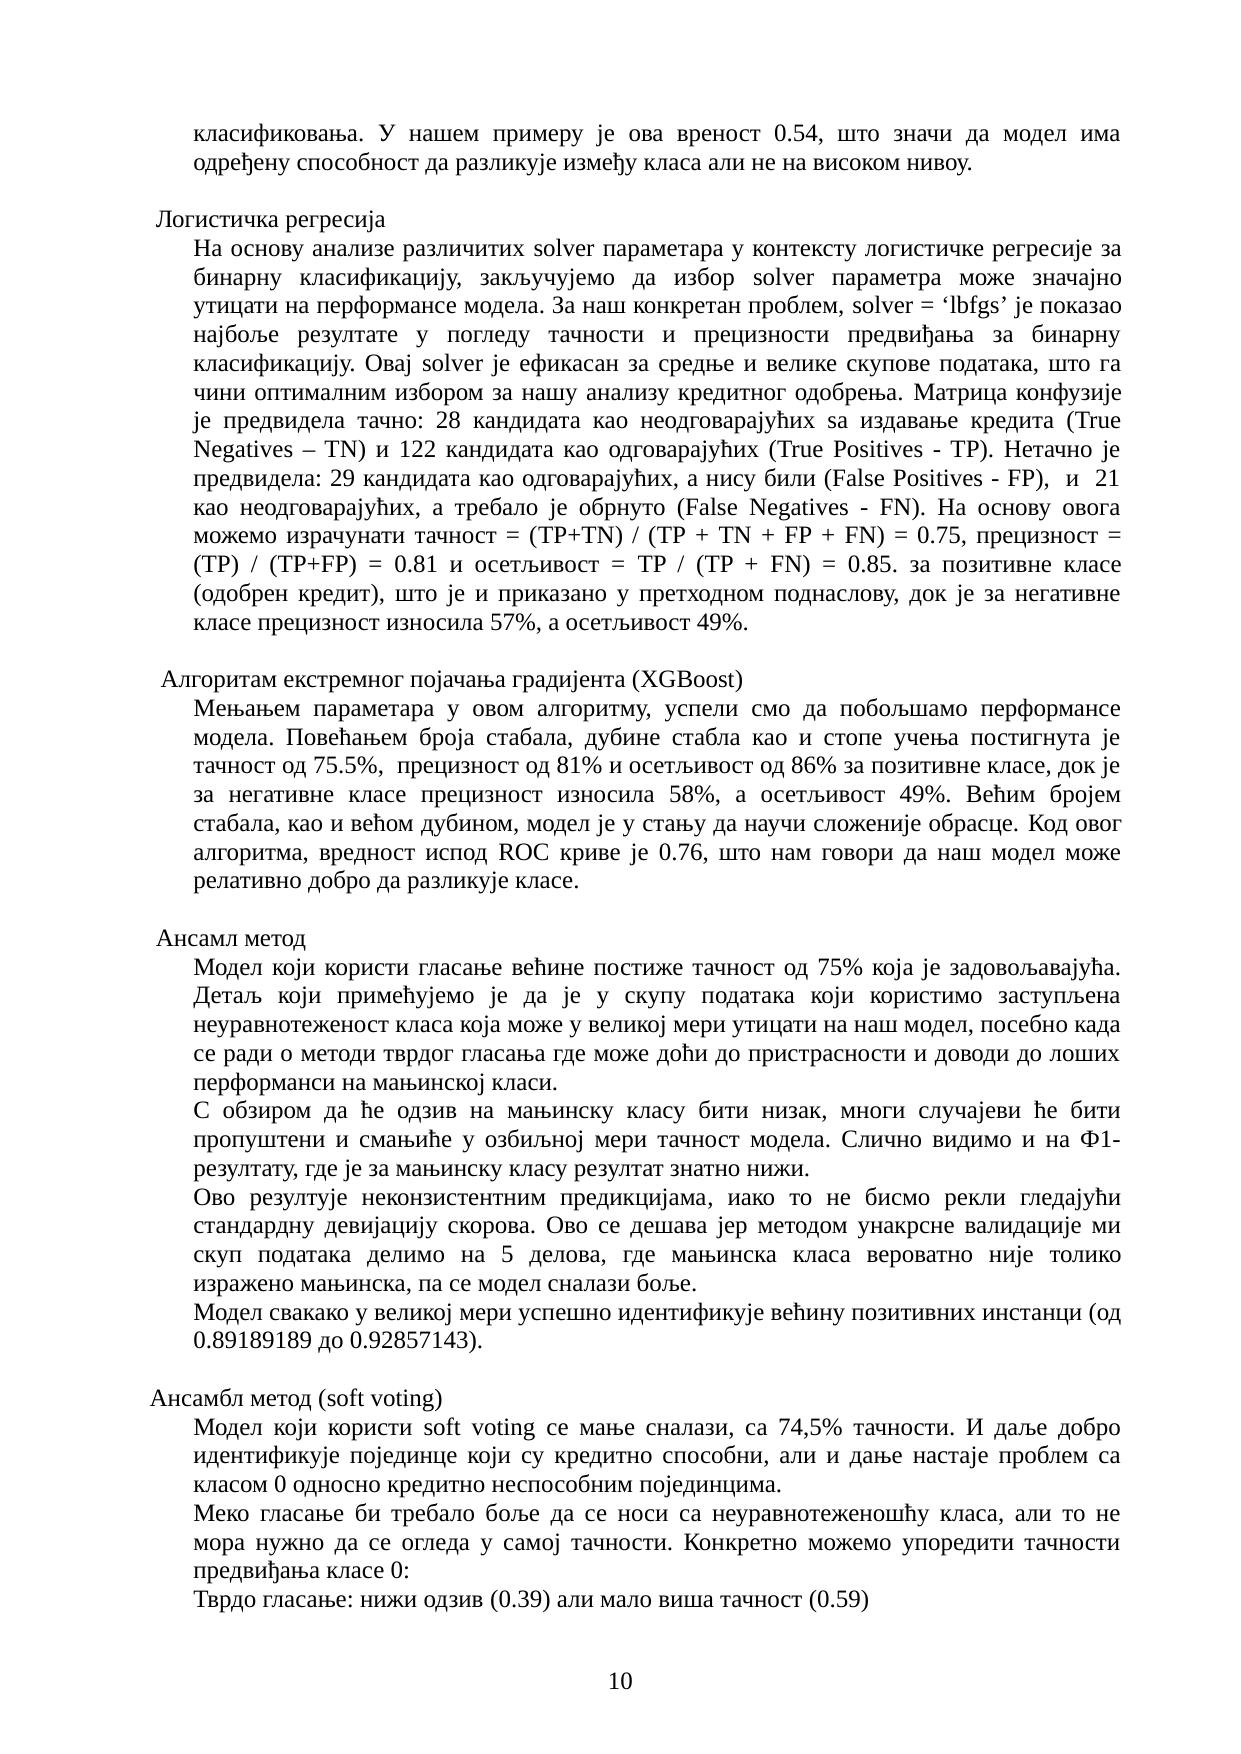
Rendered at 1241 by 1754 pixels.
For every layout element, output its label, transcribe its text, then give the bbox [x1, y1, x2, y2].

text Модел свакако у великој мери успешно идентификује већину позитивних инстанци (од 0.89189189 до 0.92857143). [193, 1297, 1122, 1383]
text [193, 118, 1122, 176]
text Ансамл метод [118, 923, 1122, 952]
text Mењањем параметара у овом алгоритму, успели смо да побољшамо перформансе модела. Повећањем броја стабала, дубине стабла као и стопе учења постигнута је тачност од 75.5%, прецизност од 81% и осетљивост од 86% за позитивне класе, док је за негативне класе прецизност износила 58%, а осетљивост 49%. Већим бројем стабала, као и већом дубином, модел је у стању да научи сложеније обрасце. Код овог алгоритма, вредност испод ROC криве је 0.76, што нам говори да наш модел може релативно добро да разликује класе. [193, 693, 1122, 894]
text С обзиром да ће одзив на мањинску класу бити низак, многи случајеви ће бити пропуштени и смањиће у озбиљној мери тачност модела. Слично видимо и на Ф1-резултату, где је за мањинску класу резултат знатно нижи. [193, 1096, 1122, 1182]
text Логистичка регресија [118, 204, 1122, 233]
text Модел који користи soft voting се мање сналази, са 74,5% тачности. И даље добро идентификује појединце који су кредитно способни, али и дање настаје проблем са класом 0 односно кредитно неспособним појединцима. [193, 1412, 1122, 1498]
text На основу анализе различитих solver параметара у контексту логистичке регресије за бинарну класификацију, закључујемо да избор solver параметра може значајно утицати на перформансе модела. За наш конкретан проблем, solver = ‘lbfgs’ је показао најбоље резултате у погледу тачности и прецизности предвиђања за бинарну класификацију. Овај solver је ефикасан за средње и велике скупове података, што га чини оптималним избором за нашу анализу кредитног одобрења. Матрица конфузије је предвидела тачно: 28 кандидата као неодговарајућих ѕа издавање кредита (True Negatives – TN) и 122 кандидата као одговарајућих (True Positives - TP). Нетачно је предвидела: 29 кандидата као одговарајућих, а нису били (False Positives - FP), и 21 као неодговарајућих, а требало је обрнуто (False Negatives - FN). На основу овога можемо израчунати тачност = (TP+TN) / (TP + TN + FP + FN) = 0.75, прецизност = (TP) / (TP+FP) = 0.81 и осетљивост = TP / (TP + FN) = 0.85. за позитивне класе (одобрен кредит), што је и приказано у претходном поднаслову, док је за негативне класе прецизност износила 57%, а осетљивост 49%. [193, 233, 1122, 636]
text Меко гласање би требало боље да се носи са неуравнотеженошћу класа, али то не мора нужно да се огледа у самој тачности. Конкретно можемо упоредити тачности предвиђања класе 0: [193, 1498, 1122, 1584]
text Aлгоритам екстремног појачања градијента (XGBoost) [118, 664, 1122, 693]
text Тврдо гласање: нижи одзив (0.39) али мало виша тачност (0.59) [193, 1584, 1122, 1613]
text Ансамбл метод (soft voting) [118, 1383, 1122, 1412]
text Ово резултује неконзистентним предикцијама, иако то не бисмо рекли гледајући стандардну девијацију скорова. Ово се дешава јер методом унакрсне валидације ми скуп података делимо на 5 делова, где мањинска класа вероватно није толико изражено мањинска, па се модел сналази боље. [193, 1182, 1122, 1297]
text Модел који користи гласање већине постиже тачност од 75% која је задовољавајућа. Детаљ који примећујемо је да је у скупу података који користимо заступљена неуравнотеженост класа која може у великој мери утицати на наш модел, посебно када се ради о методи тврдог гласања где може доћи до пристрасности и доводи до лоших перформанси на мањинској класи. [193, 952, 1122, 1096]
